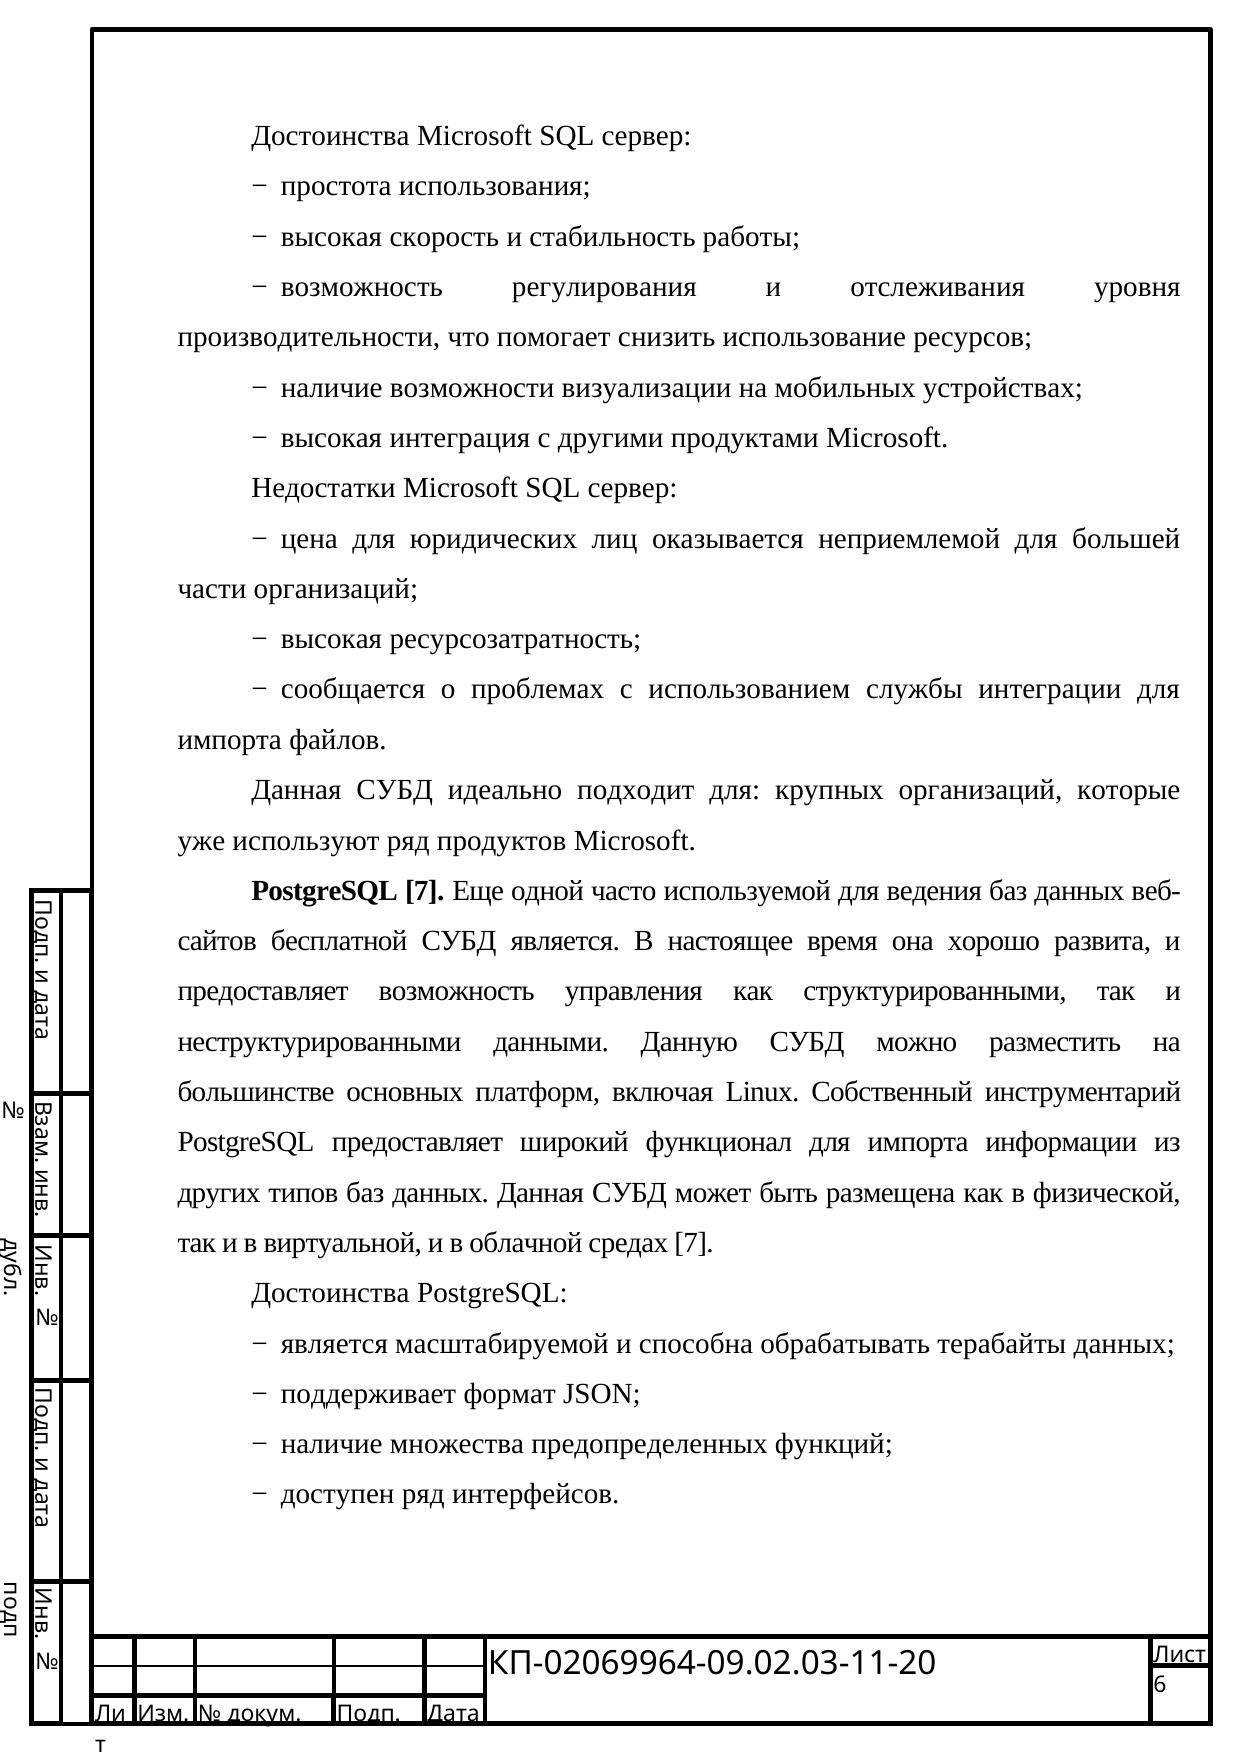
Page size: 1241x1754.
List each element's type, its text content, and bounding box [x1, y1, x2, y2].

list доступен ряд интерфейсов. [177, 1477, 1181, 1510]
text Данная СУБД идеально подходит для: крупных организаций, которые уже используют ряд продуктов Microsoft. [177, 772, 1181, 856]
list является масштабируемой и способна обрабатывать терабайты данных; [177, 1326, 1181, 1359]
list наличие множества предопределенных функций; [177, 1426, 1181, 1460]
list высокая интеграция с другими продуктами Microsoft. [177, 420, 1181, 454]
list высокая ресурсозатратность; [177, 621, 1181, 655]
list поддерживает формат JSON; [177, 1376, 1181, 1409]
list наличие возможности визуализации на мобильных устройствах; [177, 370, 1181, 403]
list высокая скорость и стабильность работы; [177, 219, 1181, 252]
text Достоинства PostgreSQL: [177, 1275, 1181, 1309]
text Достоинства Microsoft SQL сервер: [177, 118, 1181, 152]
list сообщается о проблемах с использованием службы интеграции для импорта файлов. [177, 672, 1181, 756]
list цена для юридических лиц оказывается неприемлемой для большей части организаций; [177, 521, 1181, 604]
list возможность регулирования и отслеживания уровня производительности, что помогает снизить использование ресурсов; [177, 269, 1181, 353]
list простота использования; [177, 168, 1181, 202]
text PostgreSQL [7]. Еще одной часто используемой для ведения баз данных веб-сайтов бесплатной СУБД является. В настоящее время она хорошо развита, и предоставляет возможность управления как структурированными, так и неструктурированными данными. Данную СУБД можно разместить на большинстве основных платформ, включая Linux. Собственный инструментарий PostgreSQL предоставляет широкий функционал для импорта информации из других типов баз данных. Данная СУБД может быть размещена как в физической, так и в виртуальной, и в облачной средах [7]. [177, 873, 1181, 1259]
text Недостатки Microsoft SQL сервер: [177, 470, 1181, 504]
